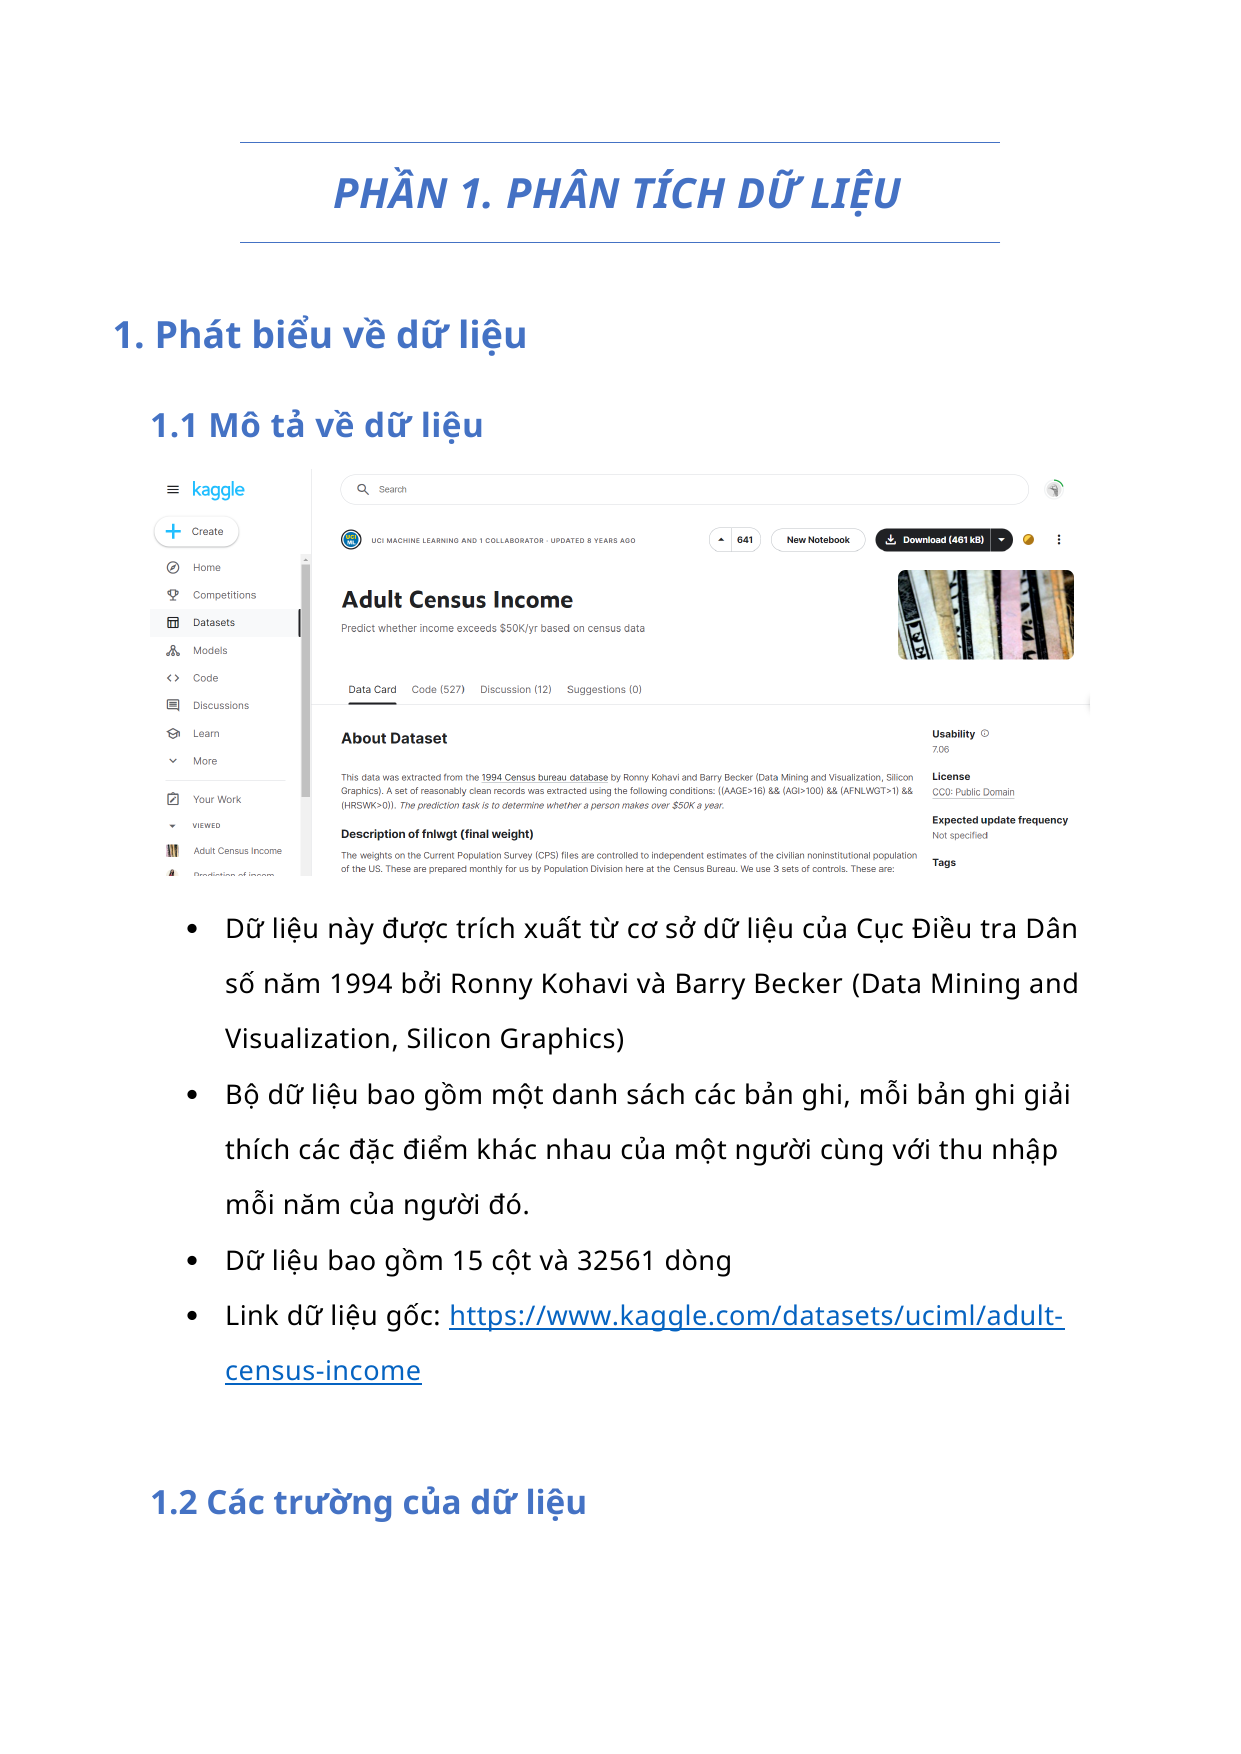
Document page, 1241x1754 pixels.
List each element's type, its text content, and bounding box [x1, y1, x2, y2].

list Bộ dữ liệu bao gồm một danh sách các bản ghi, mỗi bản ghi giải thích các đặc điểm khác nhau của một người cùng với thu nhập mỗi năm của người đó. [187, 1075, 1090, 1223]
list Dữ liệu này được trích xuất từ ​​cơ sở dữ liệu của Cục Điều tra Dân số năm 1994 bởi Ronny Kohavi và Barry Becker (Data Mining and Visualization, Silicon Graphics) [187, 909, 1090, 1057]
list Dữ liệu bao gồm 15 cột và 32561 dòng [187, 1241, 1090, 1278]
subtitle 1.2 Các trường của dữ liệu [150, 1479, 1090, 1524]
list Link dữ liệu gốc: https://www.kaggle.com/datasets/uciml/adult-census-income [187, 1296, 1090, 1389]
text 1. Phát biểu về dữ liệu [112, 308, 1090, 359]
text PHẦN 1. PHÂN TÍCH DỮ LIỆU [240, 143, 1000, 242]
subtitle 1.1 Mô tả về dữ liệu [150, 402, 1090, 447]
picture [150, 469, 1091, 876]
